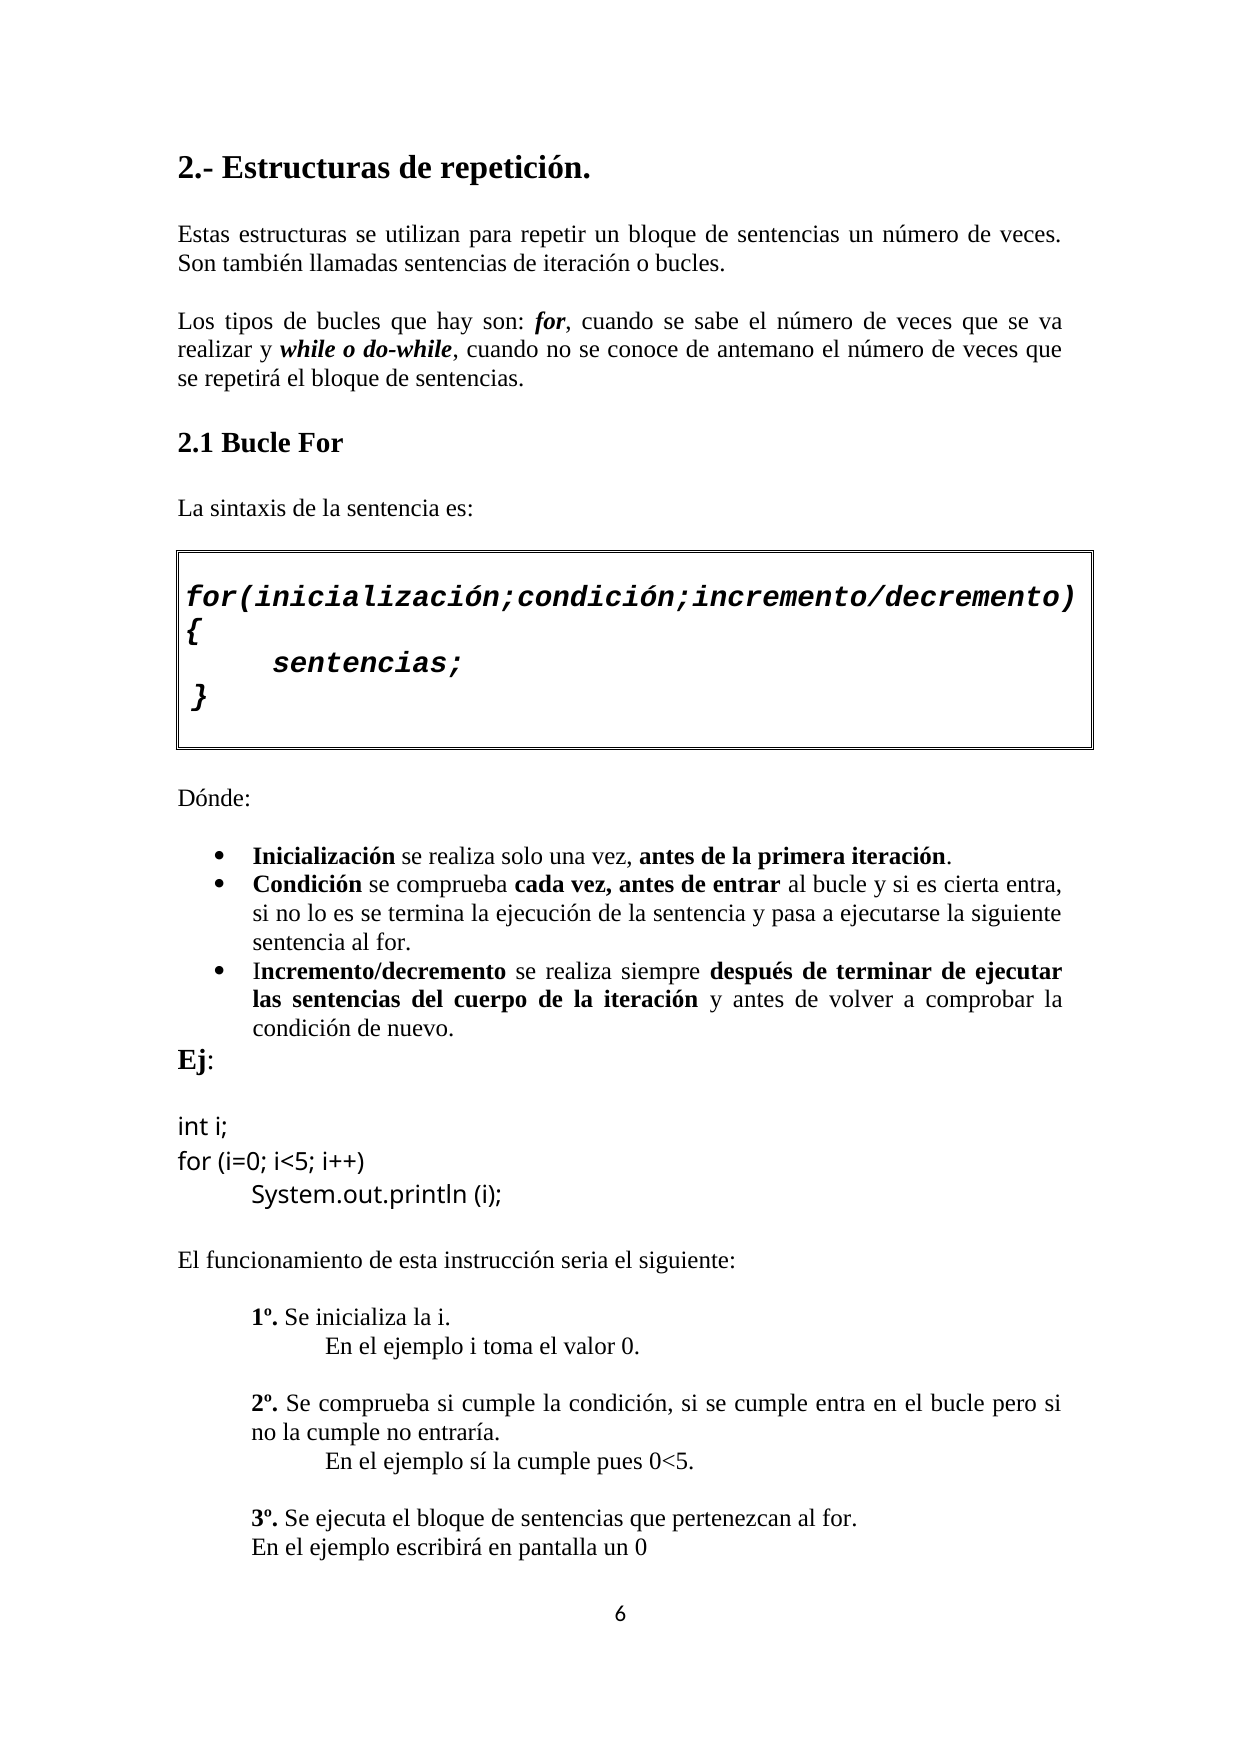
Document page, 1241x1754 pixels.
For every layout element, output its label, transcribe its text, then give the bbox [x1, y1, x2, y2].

text 3º. Se ejecuta el bloque de sentencias que pertenezcan al for. [251, 1503, 1063, 1532]
list Incremento/decremento se realiza siempre después de terminar de ejecutar las sentencias del cuerpo de la iteración y antes de volver a comprobar la condición de nuevo. [215, 956, 1063, 1042]
text for (i=0; i<5; i++) [177, 1143, 1063, 1177]
text En el ejemplo escribirá en pantalla un 0 [251, 1532, 1063, 1561]
text 2.1 Bucle For [177, 426, 1063, 459]
text El funcionamiento de esta instrucción seria el siguiente: [177, 1245, 1063, 1273]
text En el ejemplo i toma el valor 0. [251, 1331, 1063, 1360]
text Ej: [177, 1042, 1063, 1076]
text Estas estructuras se utilizan para repetir un bloque de sentencias un número de veces. Son también llamadas sentencias de iteración o bucles. [177, 219, 1063, 277]
text La sintaxis de la sentencia es: [177, 493, 1063, 521]
text 1º. Se inicializa la i. [251, 1302, 1063, 1331]
list Inicialización se realiza solo una vez, antes de la primera iteración. [215, 841, 1063, 869]
text Los tipos de bucles que hay son: for, cuando se sabe el número de veces que se va realizar y while o do-while, cuando no se conoce de antemano el número de veces que se repetirá el bloque de sentencias. [177, 306, 1063, 392]
text 2.- Estructuras de repetición. [177, 148, 1063, 186]
text Dónde: [177, 783, 1063, 812]
text En el ejemplo sí la cumple pues 0<5. [251, 1446, 1063, 1475]
text int i; [177, 1109, 1063, 1143]
text System.out.println (i); [177, 1177, 1063, 1211]
text 2º. Se comprueba si cumple la condición, si se cumple entra en el bucle pero si no la cumple no entraría. [251, 1388, 1063, 1446]
list Condición se comprueba cada vez, antes de entrar al bucle y si es cierta entra, si no lo es se termina la ejecución de la sentencia y pasa a ejecutarse la siguiente sentencia al for. [215, 869, 1063, 956]
table_header for(inicialización;condición;incremento/decremento){ sentencias; } [179, 553, 1091, 747]
